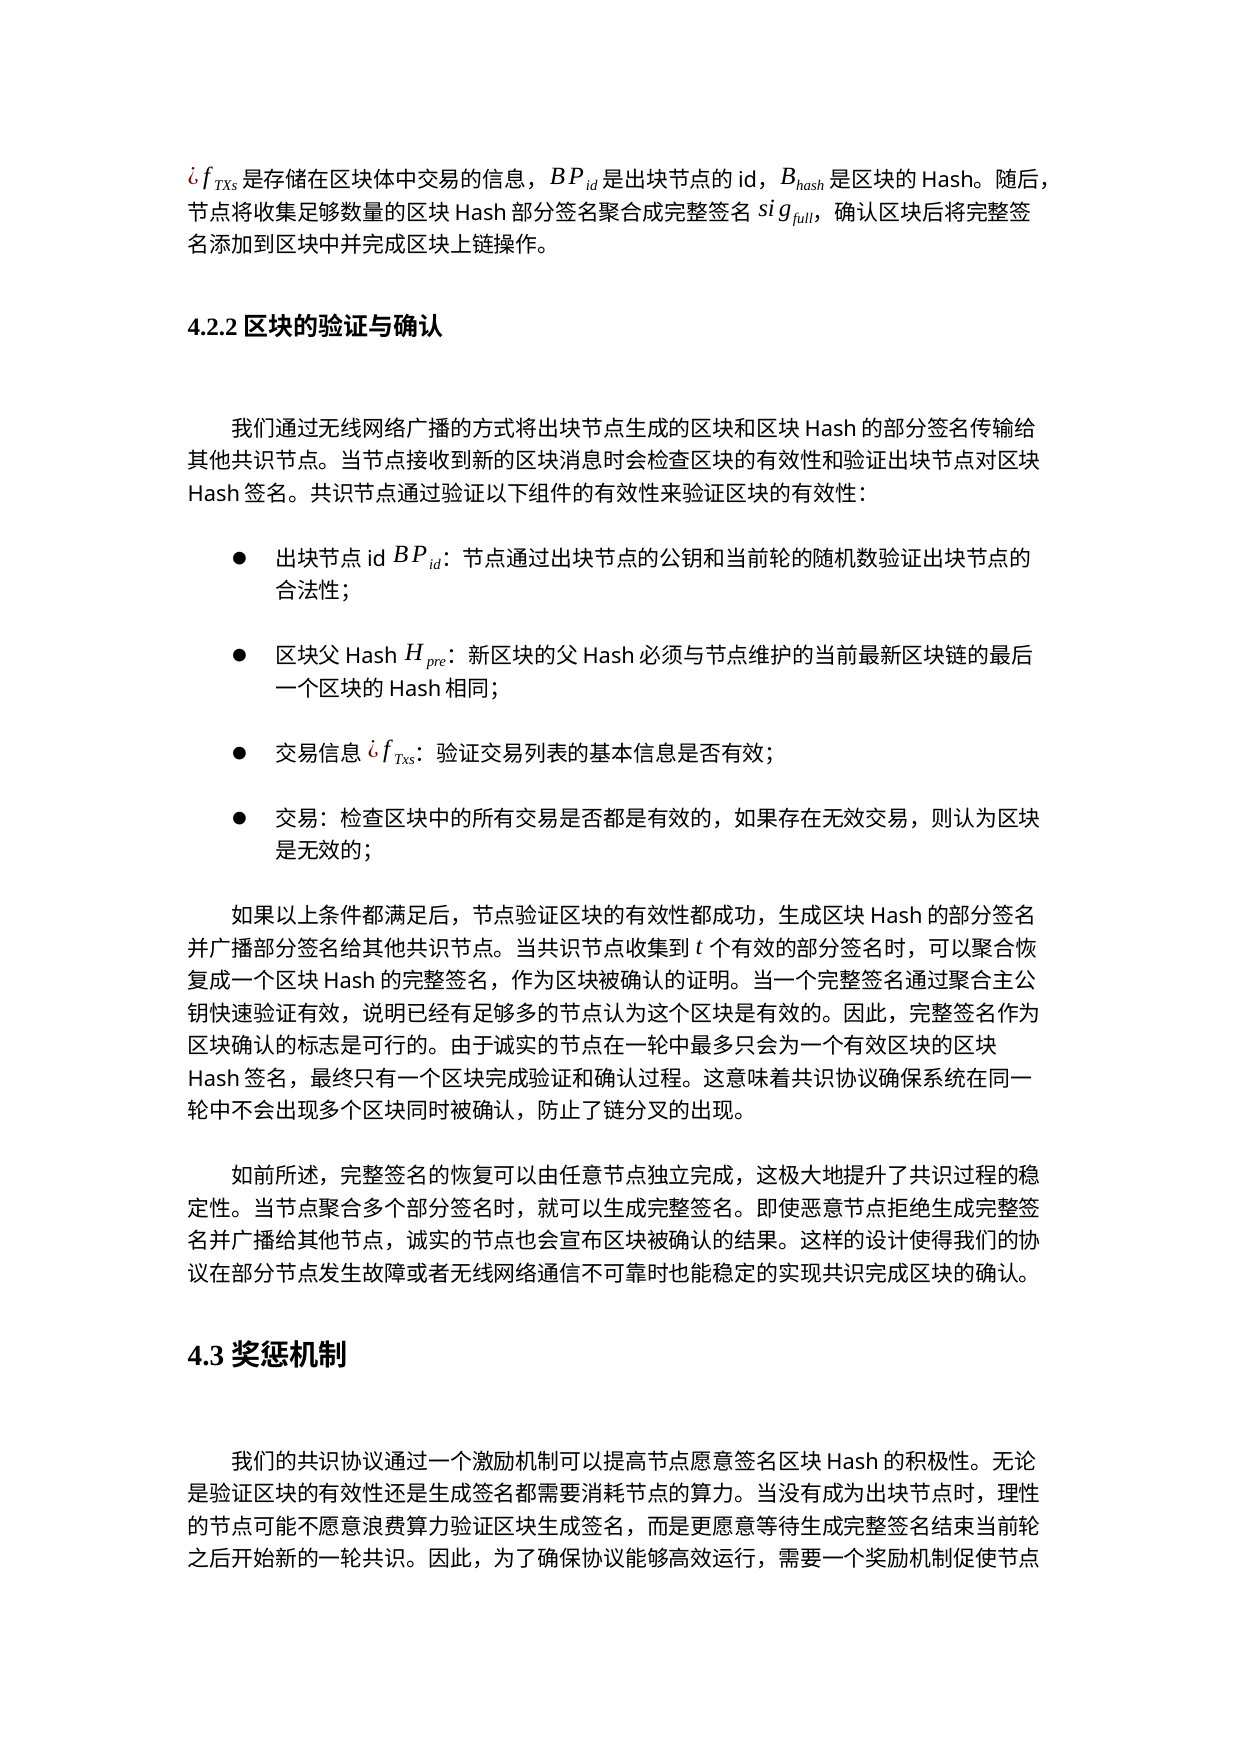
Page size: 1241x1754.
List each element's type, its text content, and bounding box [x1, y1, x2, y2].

text 我们通过无线网络广播的方式将出块节点生成的区块和区块Hash的部分签名传输给其他共识节点。当节点接收到新的区块消息时会检查区块的有效性和验证出块节点对区块Hash签名。共识节点通过验证以下组件的有效性来验证区块的有效性： [187, 411, 1053, 508]
text 4.3 奖惩机制 [187, 1321, 1053, 1386]
list 出块节点id ：节点通过出块节点的公钥和当前轮的随机数验证出块节点的合法性； [231, 541, 1053, 606]
list 交易信息 ：验证交易列表的基本信息是否有效； [231, 736, 1053, 768]
text 4.2.2 区块的验证与确认 [187, 292, 1053, 357]
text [187, 1443, 1053, 1573]
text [187, 162, 1053, 259]
text 如前所述，完整签名的恢复可以由任意节点独立完成，这极大地提升了共识过程的稳定性。当节点聚合多个部分签名时，就可以生成完整签名。即使恶意节点拒绝生成完整签名并广播给其他节点，诚实的节点也会宣布区块被确认的结果。这样的设计使得我们的协议在部分节点发生故障或者无线网络通信不可靠时也能稳定的实现共识完成区块的确认。 [187, 1158, 1053, 1288]
text 如果以上条件都满足后，节点验证区块的有效性都成功，生成区块Hash的部分签名并广播部分签名给其他共识节点。当共识节点收集到 个有效的部分签名时，可以聚合恢复成一个区块Hash的完整签名，作为区块被确认的证明。当一个完整签名通过聚合主公钥快速验证有效，说明已经有足够多的节点认为这个区块是有效的。因此，完整签名作为区块确认的标志是可行的。由于诚实的节点在一轮中最多只会为一个有效区块的区块Hash签名，最终只有一个区块完成验证和确认过程。这意味着共识协议确保系统在同一轮中不会出现多个区块同时被确认，防止了链分叉的出现。 [187, 898, 1053, 1126]
list 交易：检查区块中的所有交易是否都是有效的，如果存在无效交易，则认为区块是无效的； [231, 801, 1053, 866]
list 区块父Hash ：新区块的父Hash必须与节点维护的当前最新区块链的最后一个区块的Hash相同； [231, 638, 1053, 703]
